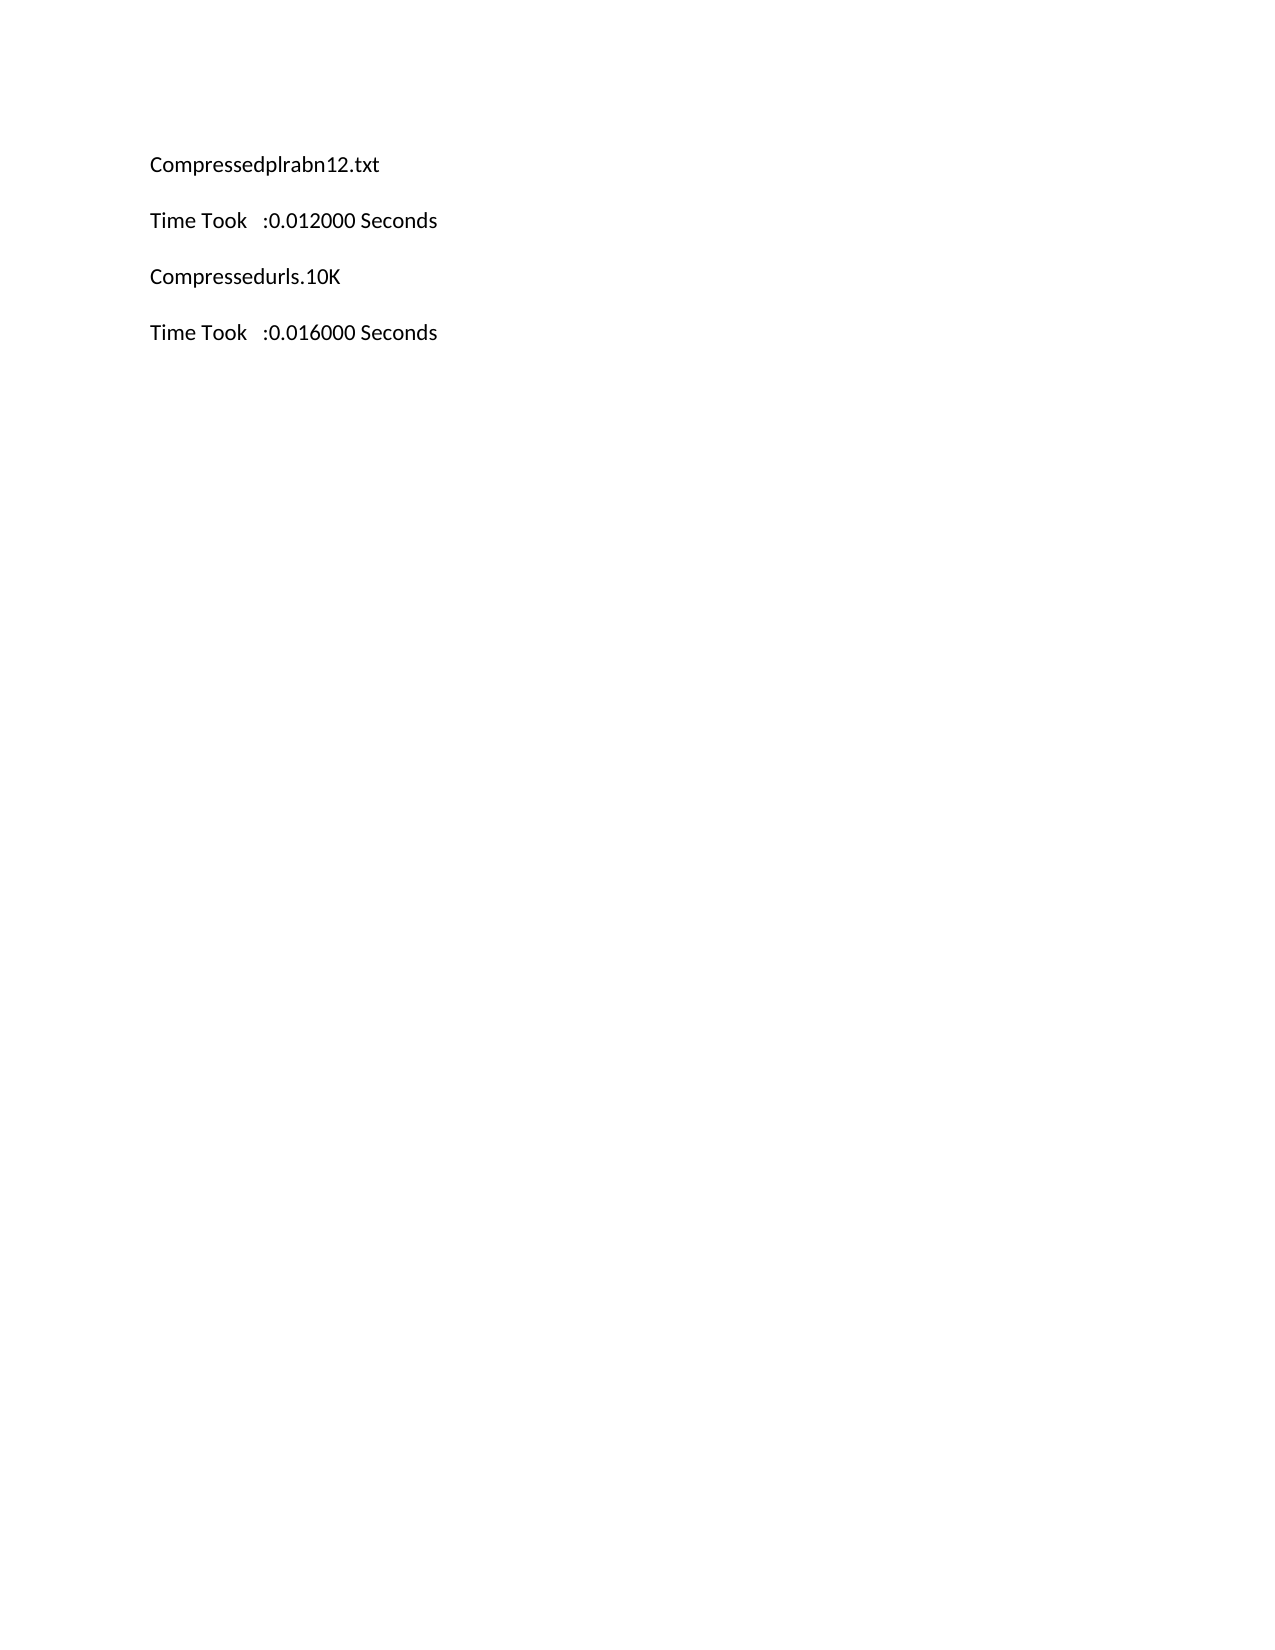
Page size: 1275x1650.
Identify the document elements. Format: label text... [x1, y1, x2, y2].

text Compressedplrabn12.txt [150, 150, 1125, 178]
text Time Took :0.016000 Seconds [150, 318, 1125, 346]
text Compressedurls.10K [150, 262, 1125, 290]
text Time Took :0.012000 Seconds [150, 206, 1125, 234]
